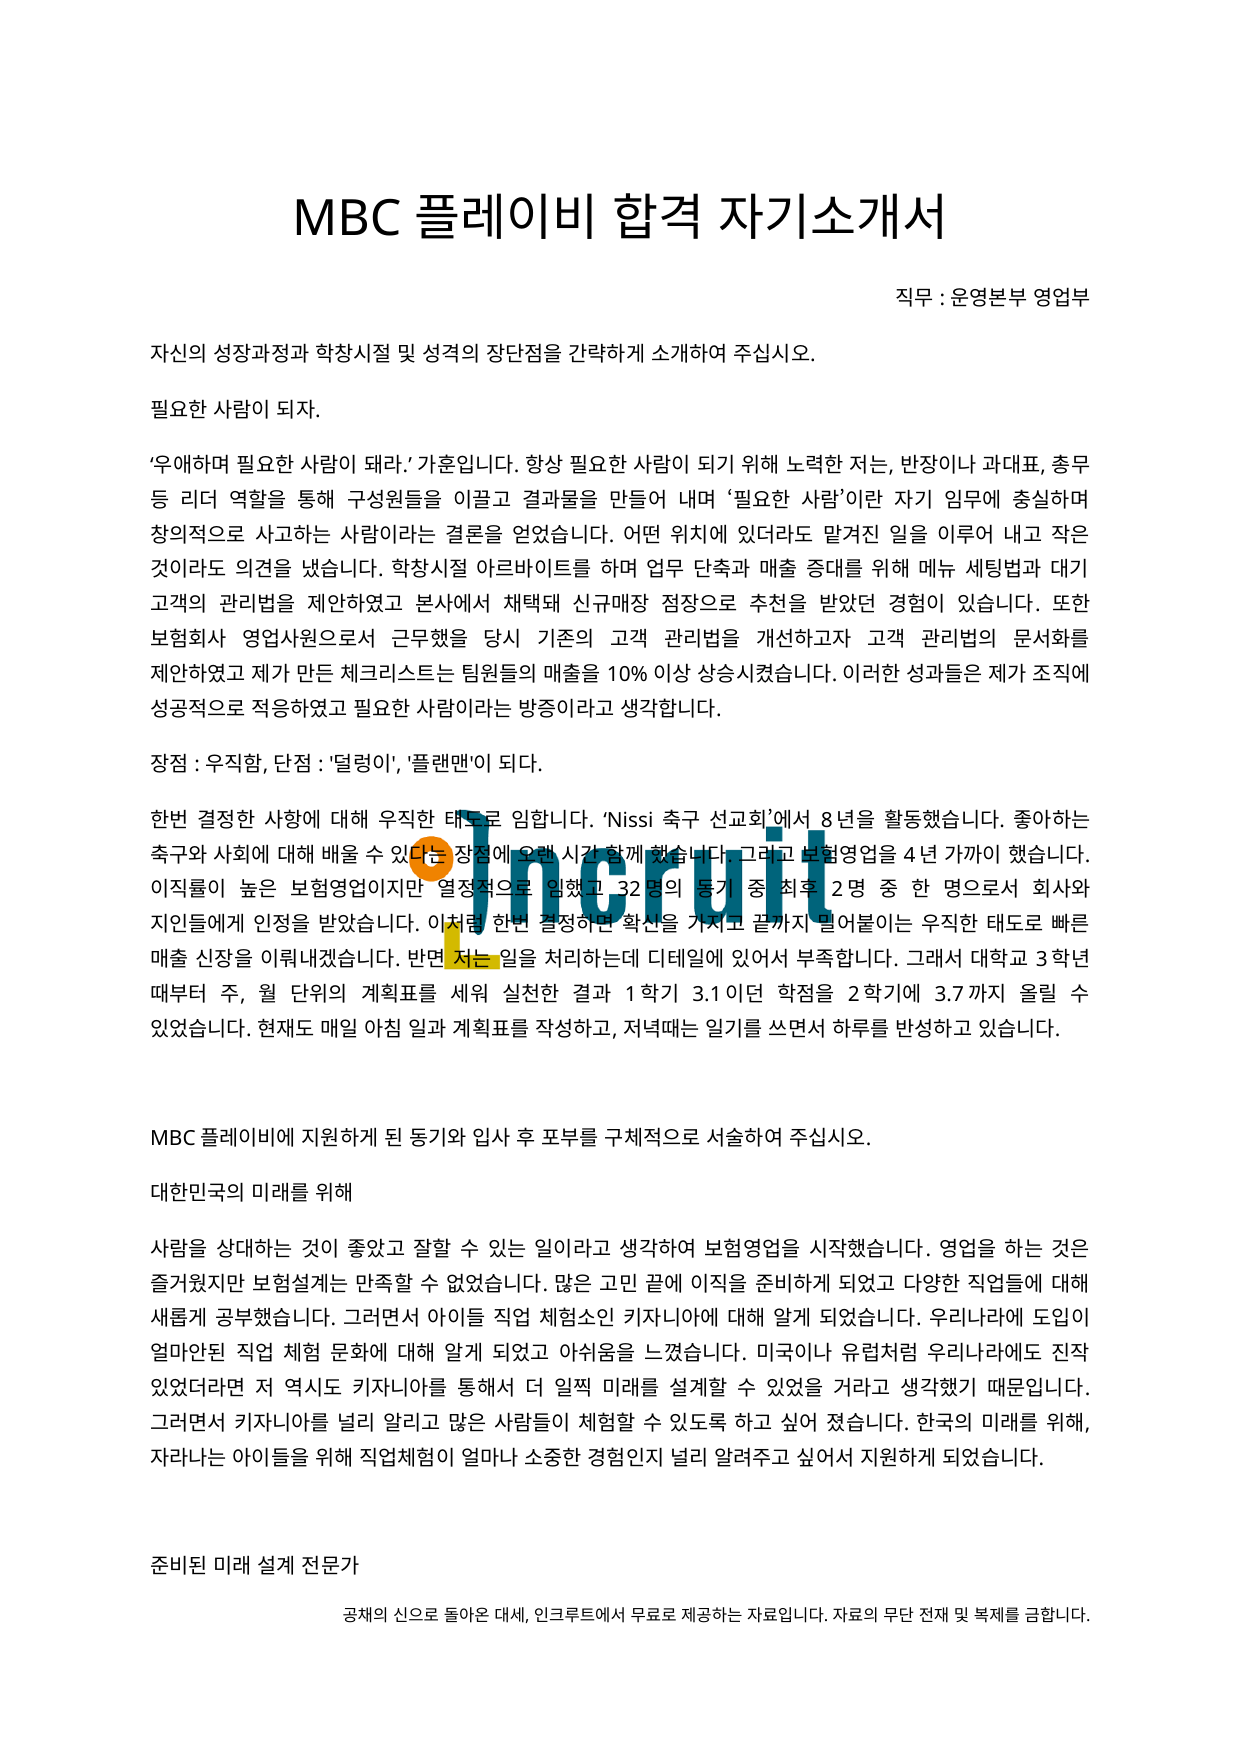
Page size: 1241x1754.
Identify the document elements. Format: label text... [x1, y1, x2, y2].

text 자신의 성장과정과 학창시절 및 성격의 장단점을 간략하게 소개하여 주십시오. [150, 337, 1090, 367]
text 필요한 사람이 되자. [150, 393, 1090, 423]
text 한번 결정한 사항에 대해 우직한 태도로 임합니다. ‘Nissi 축구 선교회’에서 8년을 활동했습니다. 좋아하는 축구와 사회에 대해 배울 수 있다는 장점에 오랜 시간 함께 했습니다. 그리고 보험영업을 4년 가까이 했습니다. 이직률이 높은 보험영업이지만 열정적으로 임했고 32명의 동기 중 최후 2명 중 한 명으로서 회사와 지인들에게 인정을 받았습니다. 이처럼 한번 결정하면 확신을 가지고 끝까지 밀어붙이는 우직한 태도로 빠른 매출 신장을 이뤄내겠습니다. 반면 저는 일을 처리하는데 디테일에 있어서 부족합니다. 그래서 대학교 3학년 때부터 주, 월 단위의 계획표를 세워 실천한 결과 1학기 3.1이던 학점을 2학기에 3.7까지 올릴 수 있었습니다. 현재도 매일 아침 일과 계획표를 작성하고, 저녁때는 일기를 쓰면서 하루를 반성하고 있습니다. [150, 803, 1090, 1042]
text ‘우애하며 필요한 사람이 돼라.’ 가훈입니다. 항상 필요한 사람이 되기 위해 노력한 저는, 반장이나 과대표, 총무 등 리더 역할을 통해 구성원들을 이끌고 결과물을 만들어 내며 ‘필요한 사람’이란 자기 임무에 충실하며 창의적으로 사고하는 사람이라는 결론을 얻었습니다. 어떤 위치에 있더라도 맡겨진 일을 이루어 내고 작은 것이라도 의견을 냈습니다. 학창시절 아르바이트를 하며 업무 단축과 매출 증대를 위해 메뉴 세팅법과 대기 고객의 관리법을 제안하였고 본사에서 채택돼 신규매장 점장으로 추천을 받았던 경험이 있습니다. 또한 보험회사 영업사원으로서 근무했을 당시 기존의 고객 관리법을 개선하고자 고객 관리법의 문서화를 제안하였고 제가 만든 체크리스트는 팀원들의 매출을 10% 이상 상승시켰습니다. 이러한 성과들은 제가 조직에 성공적으로 적응하였고 필요한 사람이라는 방증이라고 생각합니다. [150, 448, 1090, 722]
text 대한민국의 미래를 위해 [150, 1176, 1090, 1207]
text MBC 플레이비 합격 자기소개서 [150, 177, 1090, 250]
text 사람을 상대하는 것이 좋았고 잘할 수 있는 일이라고 생각하여 보험영업을 시작했습니다. 영업을 하는 것은 즐거웠지만 보험설계는 만족할 수 없었습니다. 많은 고민 끝에 이직을 준비하게 되었고 다양한 직업들에 대해 새롭게 공부했습니다. 그러면서 아이들 직업 체험소인 키자니아에 대해 알게 되었습니다. 우리나라에 도입이 얼마안된 직업 체험 문화에 대해 알게 되었고 아쉬움을 느꼈습니다. 미국이나 유럽처럼 우리나라에도 진작 있었더라면 저 역시도 키자니아를 통해서 더 일찍 미래를 설계할 수 있었을 거라고 생각했기 때문입니다. 그러면서 키자니아를 널리 알리고 많은 사람들이 체험할 수 있도록 하고 싶어 졌습니다. 한국의 미래를 위해, 자라나는 아이들을 위해 직업체험이 얼마나 소중한 경험인지 널리 알려주고 싶어서 지원하게 되었습니다. [150, 1232, 1090, 1471]
text MBC플레이비에 지원하게 된 동기와 입사 후 포부를 구체적으로 서술하여 주십시오. [150, 1121, 1090, 1151]
text 준비된 미래 설계 전문가 [150, 1550, 1090, 1580]
text 장점 : 우직함, 단점 : '덜렁이', '플랜맨'이 되다. [150, 747, 1090, 778]
text 직무 : 운영본부 영업부 [150, 282, 1090, 312]
